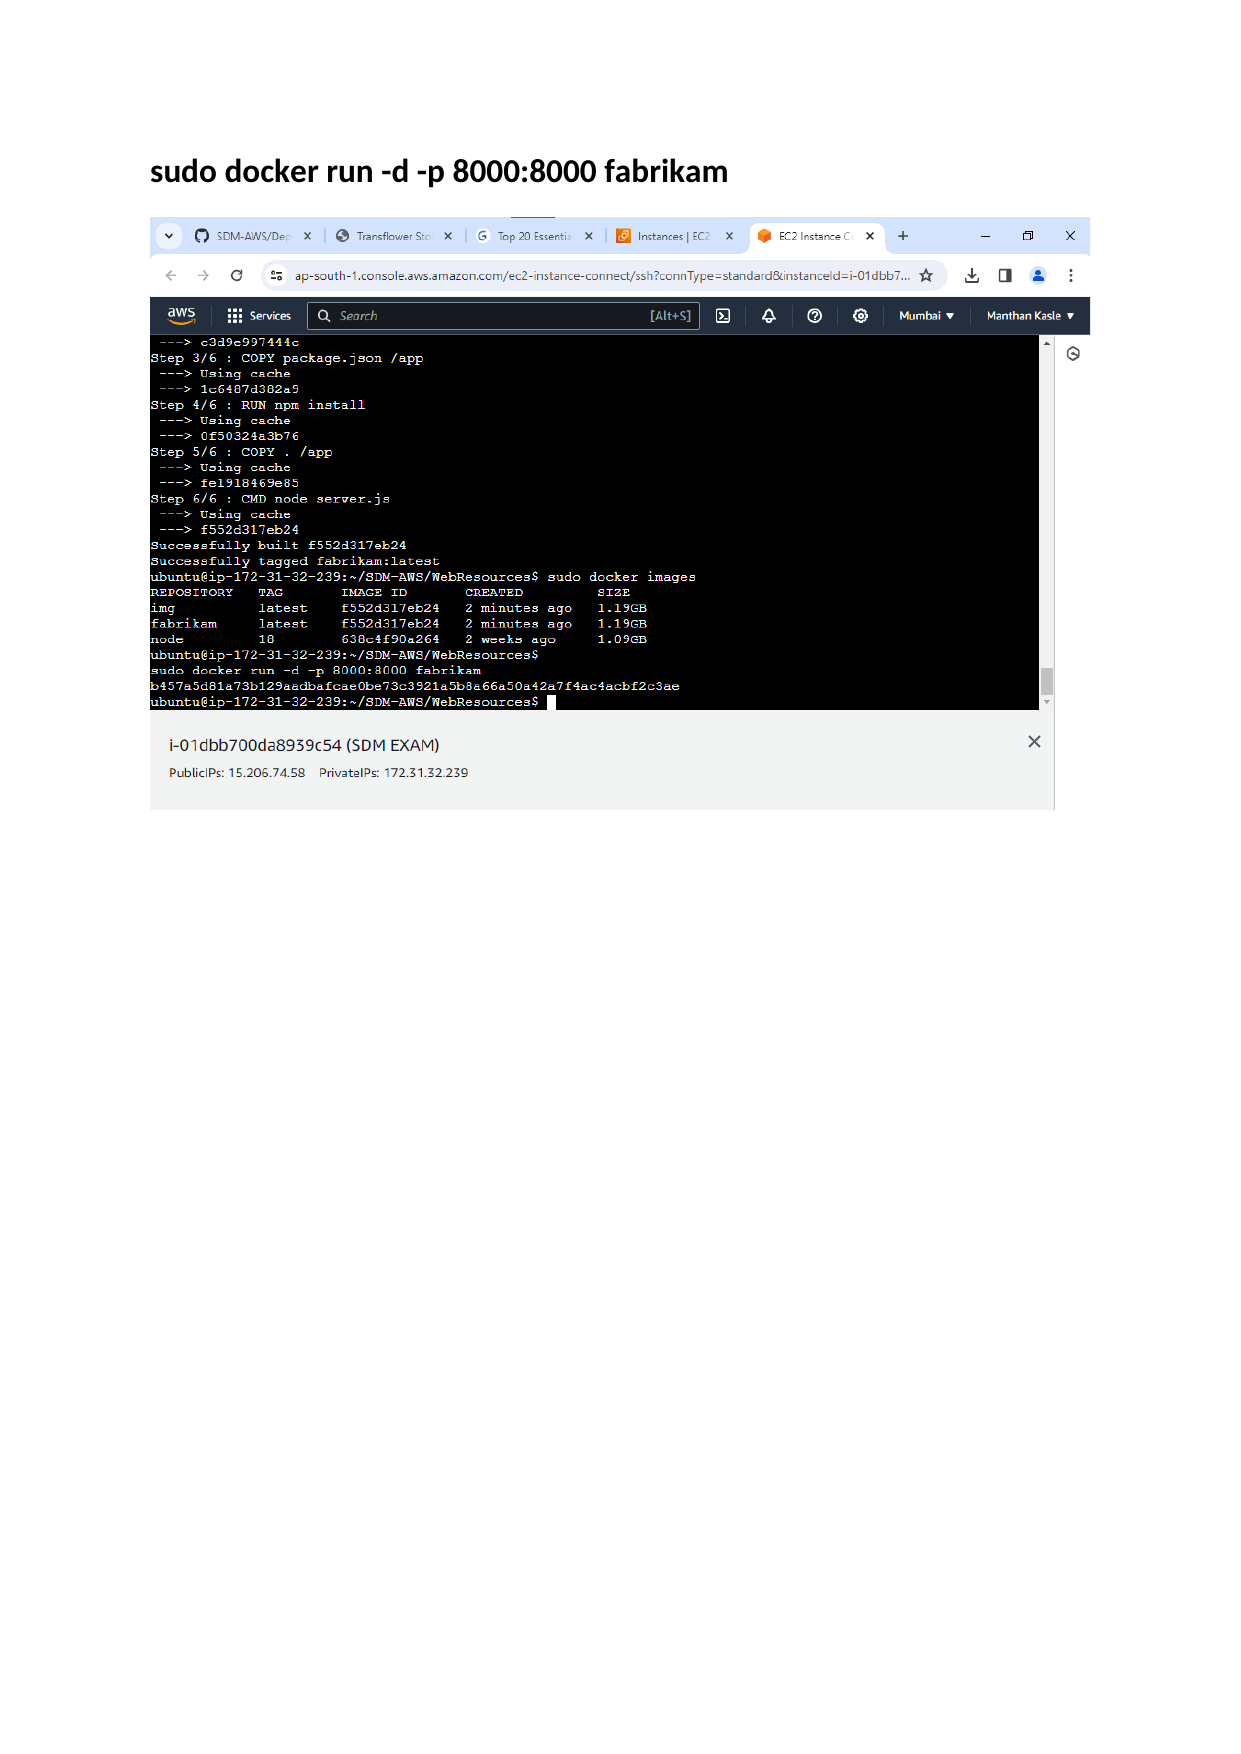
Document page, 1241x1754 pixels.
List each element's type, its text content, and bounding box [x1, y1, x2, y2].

picture [150, 217, 1091, 810]
text sudo docker run -d -p 8000:8000 fabrikam [150, 150, 1090, 191]
